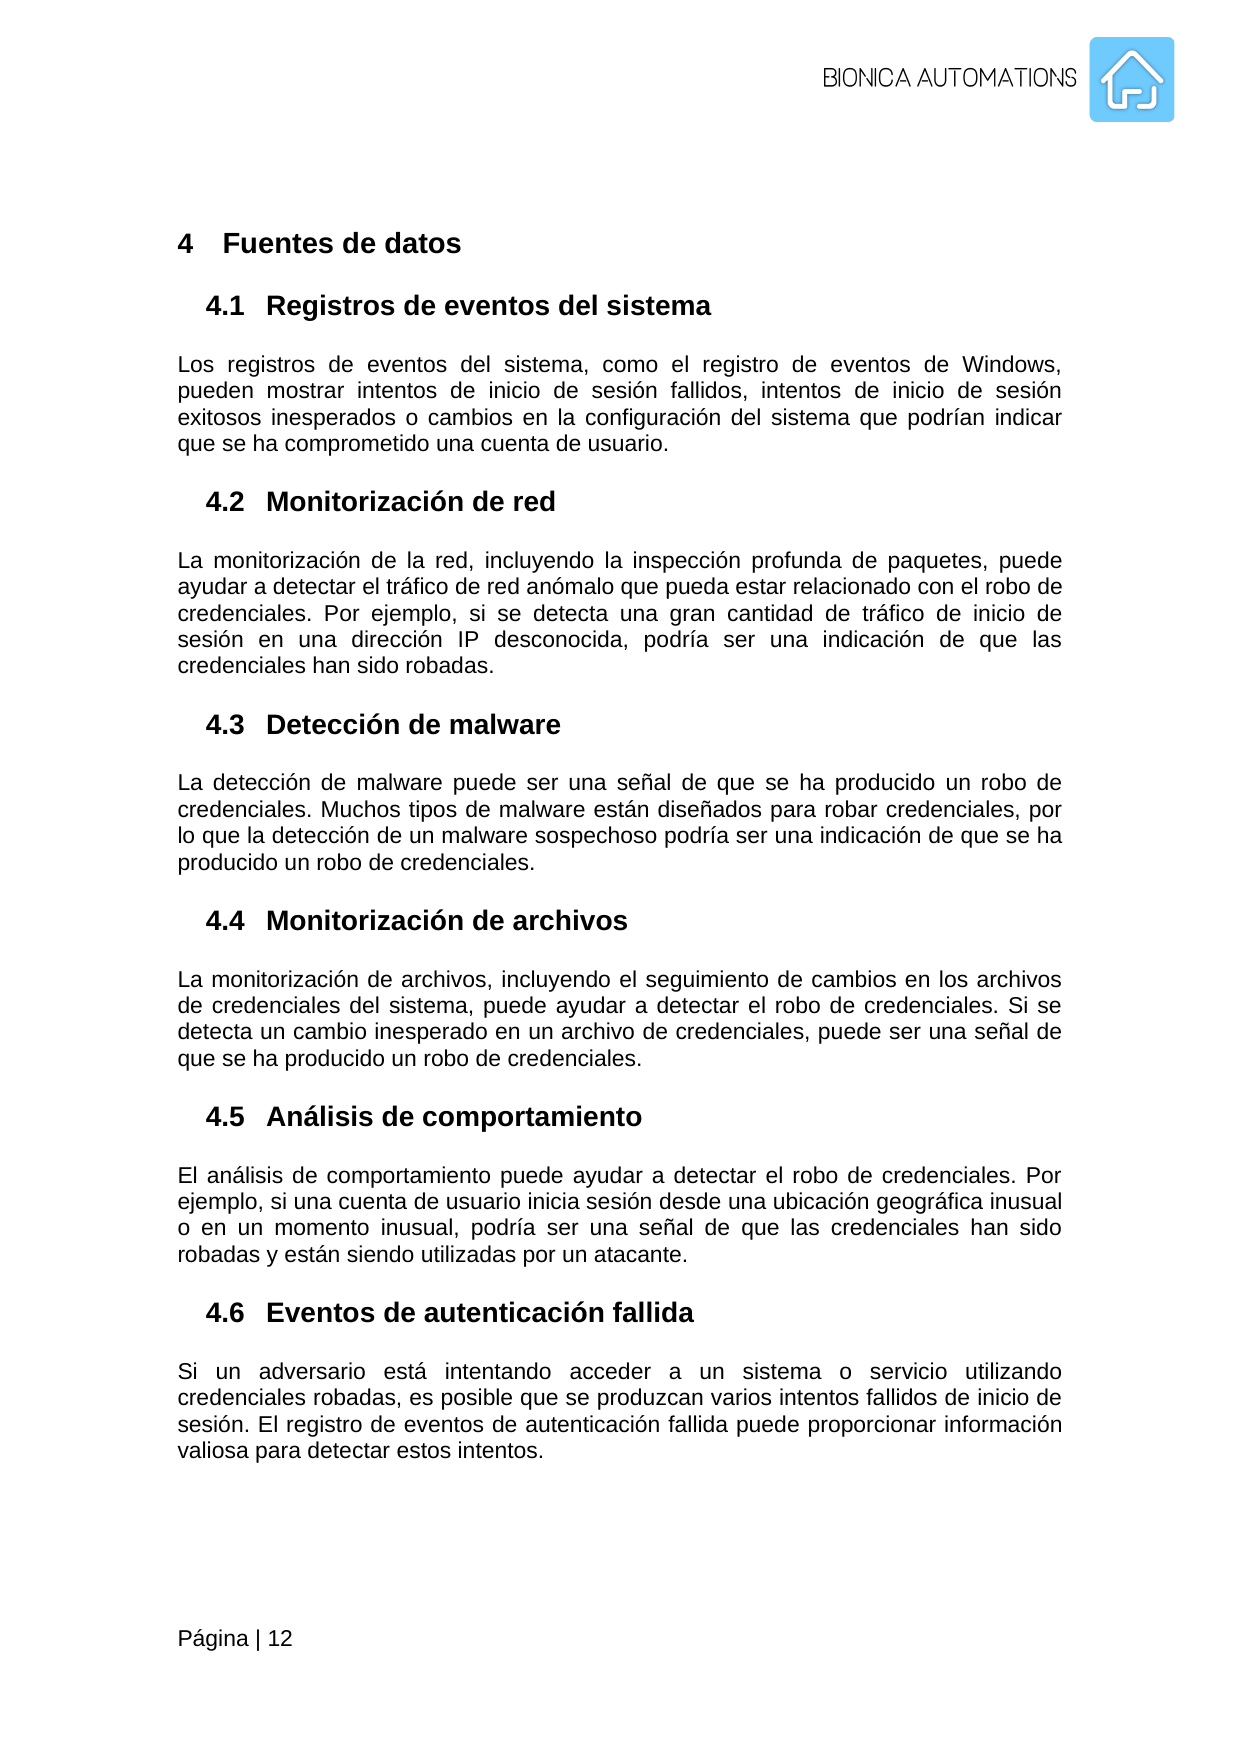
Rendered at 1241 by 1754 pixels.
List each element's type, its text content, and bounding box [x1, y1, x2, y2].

text La monitorización de archivos, incluyendo el seguimiento de cambios en los archivos de credenciales del sistema, puede ayudar a detectar el robo de credenciales. Si se detecta un cambio inesperado en un archivo de credenciales, puede ser una señal de que se ha producido un robo de credenciales. [177, 966, 1063, 1071]
picture [824, 37, 1175, 122]
text Los registros de eventos del sistema, como el registro de eventos de Windows, pueden mostrar intentos de inicio de sesión fallidos, intentos de inicio de sesión exitosos inesperados o cambios en la configuración del sistema que podrían indicar que se ha comprometido una cuenta de usuario. [177, 351, 1063, 456]
subtitle Análisis de comportamiento [206, 1100, 1063, 1132]
text Si un adversario está intentando acceder a un sistema o servicio utilizando credenciales robadas, es posible que se produzcan varios intentos fallidos de inicio de sesión. El registro de eventos de autenticación fallida puede proporcionar información valiosa para detectar estos intentos. [177, 1358, 1063, 1463]
subtitle Monitorización de archivos [206, 904, 1063, 936]
text El análisis de comportamiento puede ayudar a detectar el robo de credenciales. Por ejemplo, si una cuenta de usuario inicia sesión desde una ubicación geográfica inusual o en un momento inusual, podría ser una señal de que las credenciales han sido robadas y están siendo utilizadas por un atacante. [177, 1162, 1063, 1267]
text La monitorización de la red, incluyendo la inspección profunda de paquetes, puede ayudar a detectar el tráfico de red anómalo que pueda estar relacionado con el robo de credenciales. Por ejemplo, si se detecta una gran cantidad de tráfico de inicio de sesión en una dirección IP desconocida, podría ser una indicación de que las credenciales han sido robadas. [177, 547, 1063, 679]
text La detección de malware puede ser una señal de que se ha producido un robo de credenciales. Muchos tipos de malware están diseñados para robar credenciales, por lo que la detección de un malware sospechoso podría ser una indicación de que se ha producido un robo de credenciales. [177, 769, 1063, 875]
subtitle Fuentes de datos [177, 226, 1063, 260]
subtitle Detección de malware [206, 708, 1063, 740]
subtitle Eventos de autenticación fallida [206, 1296, 1063, 1329]
subtitle Monitorización de red [206, 485, 1063, 518]
subtitle Registros de eventos del sistema [206, 289, 1063, 322]
